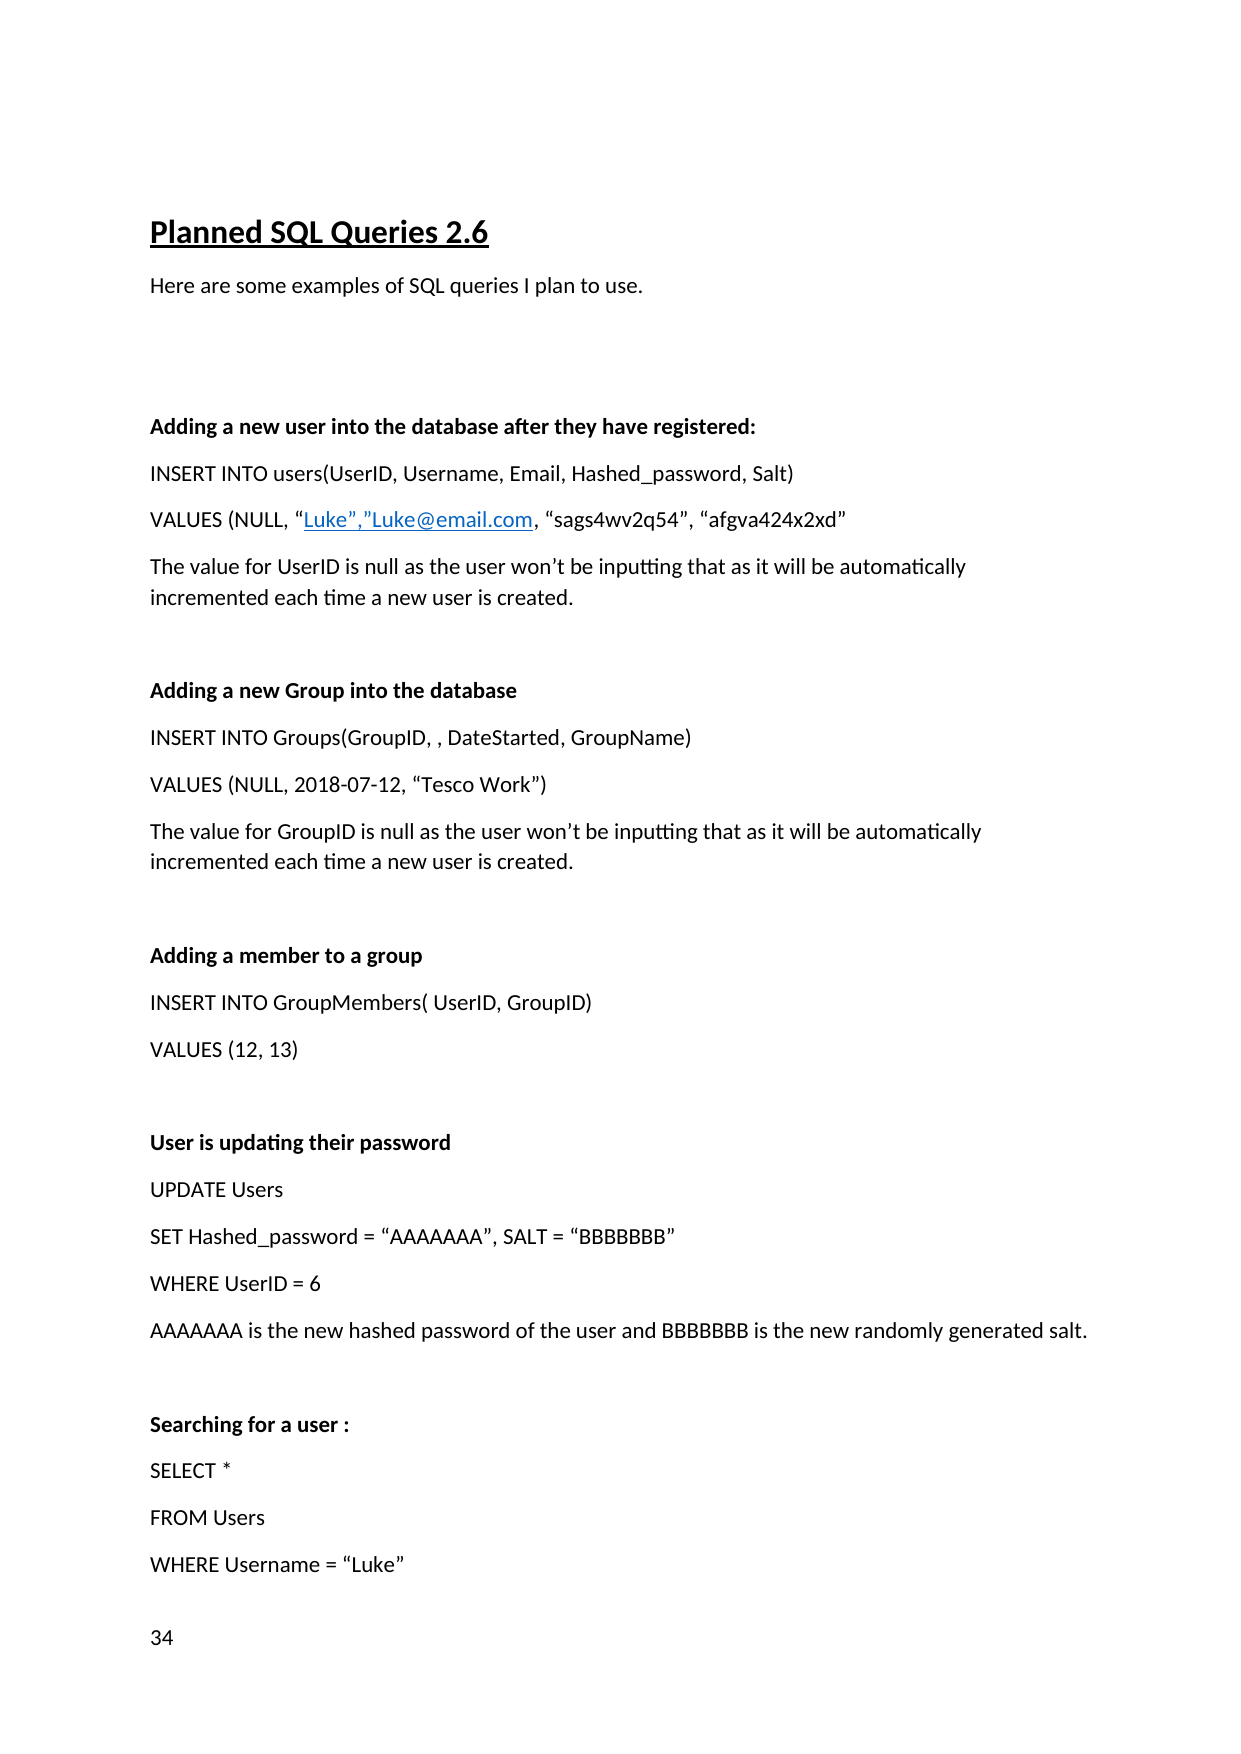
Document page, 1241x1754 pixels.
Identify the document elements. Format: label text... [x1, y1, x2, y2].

text AAAAAAA is the new hashed password of the user and BBBBBBB is the new randomly generated salt. [150, 1316, 1090, 1344]
text Adding a new Group into the database [150, 676, 1090, 704]
text FROM Users [150, 1503, 1090, 1532]
text VALUES (NULL, 2018-07-12, “Tesco Work”) [150, 770, 1090, 798]
text SET Hashed_password = “AAAAAAA”, SALT = “BBBBBBB” [150, 1222, 1090, 1250]
text VALUES (NULL, “Luke”,”Luke@email.com, “sags4wv2q54”, “afgva424x2xd” [150, 506, 1090, 534]
text User is updating their password [150, 1128, 1090, 1157]
text UPDATE Users [150, 1175, 1090, 1203]
text Planned SQL Queries 2.6 [150, 211, 1090, 251]
text The value for GroupID is null as the user won’t be inputting that as it will be automatically incremented each time a new user is created. [150, 817, 1090, 875]
text INSERT INTO users(UserID, Username, Email, Hashed_password, Salt) [150, 459, 1090, 487]
text Adding a new user into the database after they have registered: [150, 412, 1090, 440]
text SELECT * [150, 1457, 1090, 1485]
text INSERT INTO Groups(GroupID, , DateStarted, GroupName) [150, 723, 1090, 751]
text WHERE Username = “Luke” [150, 1550, 1090, 1578]
text INSERT INTO GroupMembers( UserID, GroupID) [150, 988, 1090, 1016]
text WHERE UserID = 6 [150, 1269, 1090, 1297]
text Here are some examples of SQL queries I plan to use. [150, 271, 1090, 299]
text The value for UserID is null as the user won’t be inputting that as it will be automatically incremented each time a new user is created. [150, 552, 1090, 611]
text VALUES (12, 13) [150, 1035, 1090, 1063]
text Adding a member to a group [150, 941, 1090, 969]
text Searching for a user : [150, 1410, 1090, 1438]
